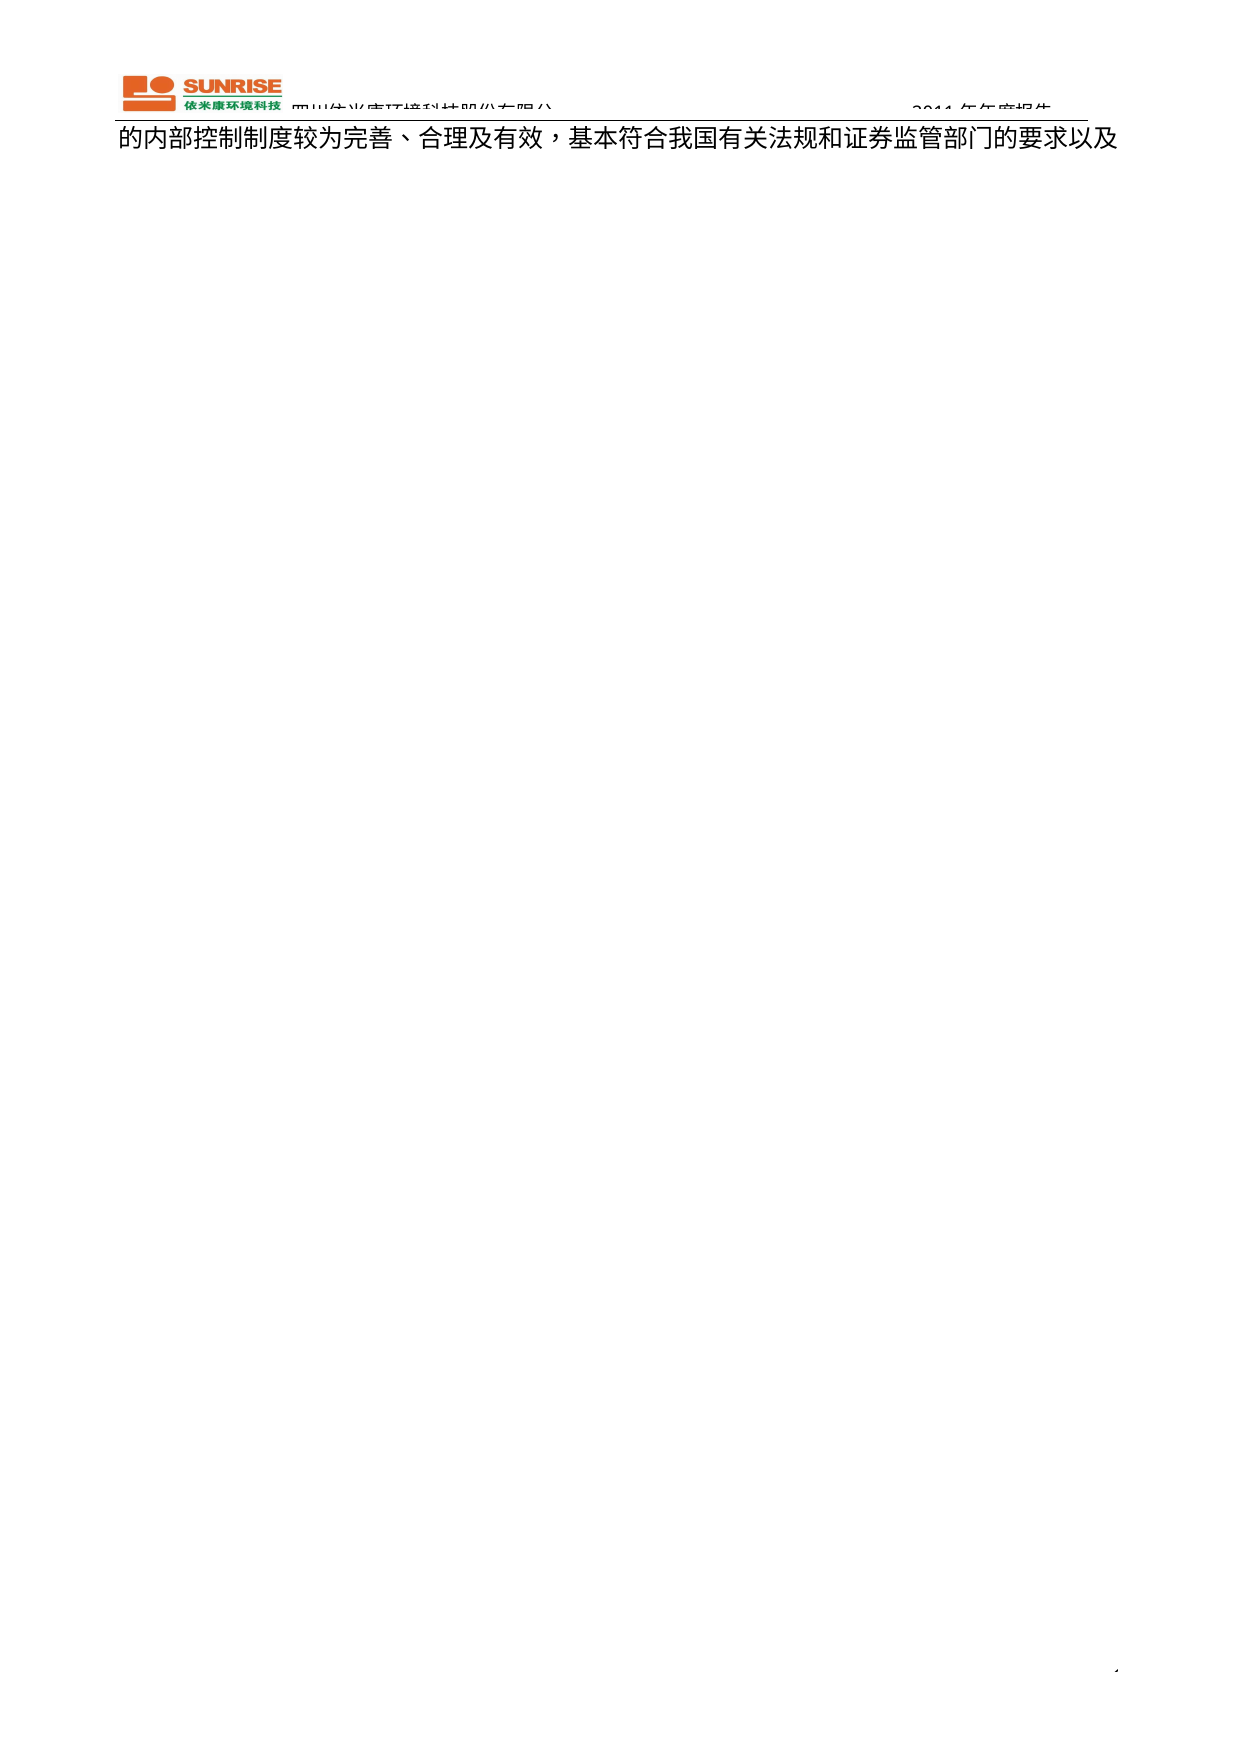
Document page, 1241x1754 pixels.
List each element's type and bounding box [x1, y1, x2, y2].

picture [118, 74, 283, 113]
text [118, 121, 1123, 155]
